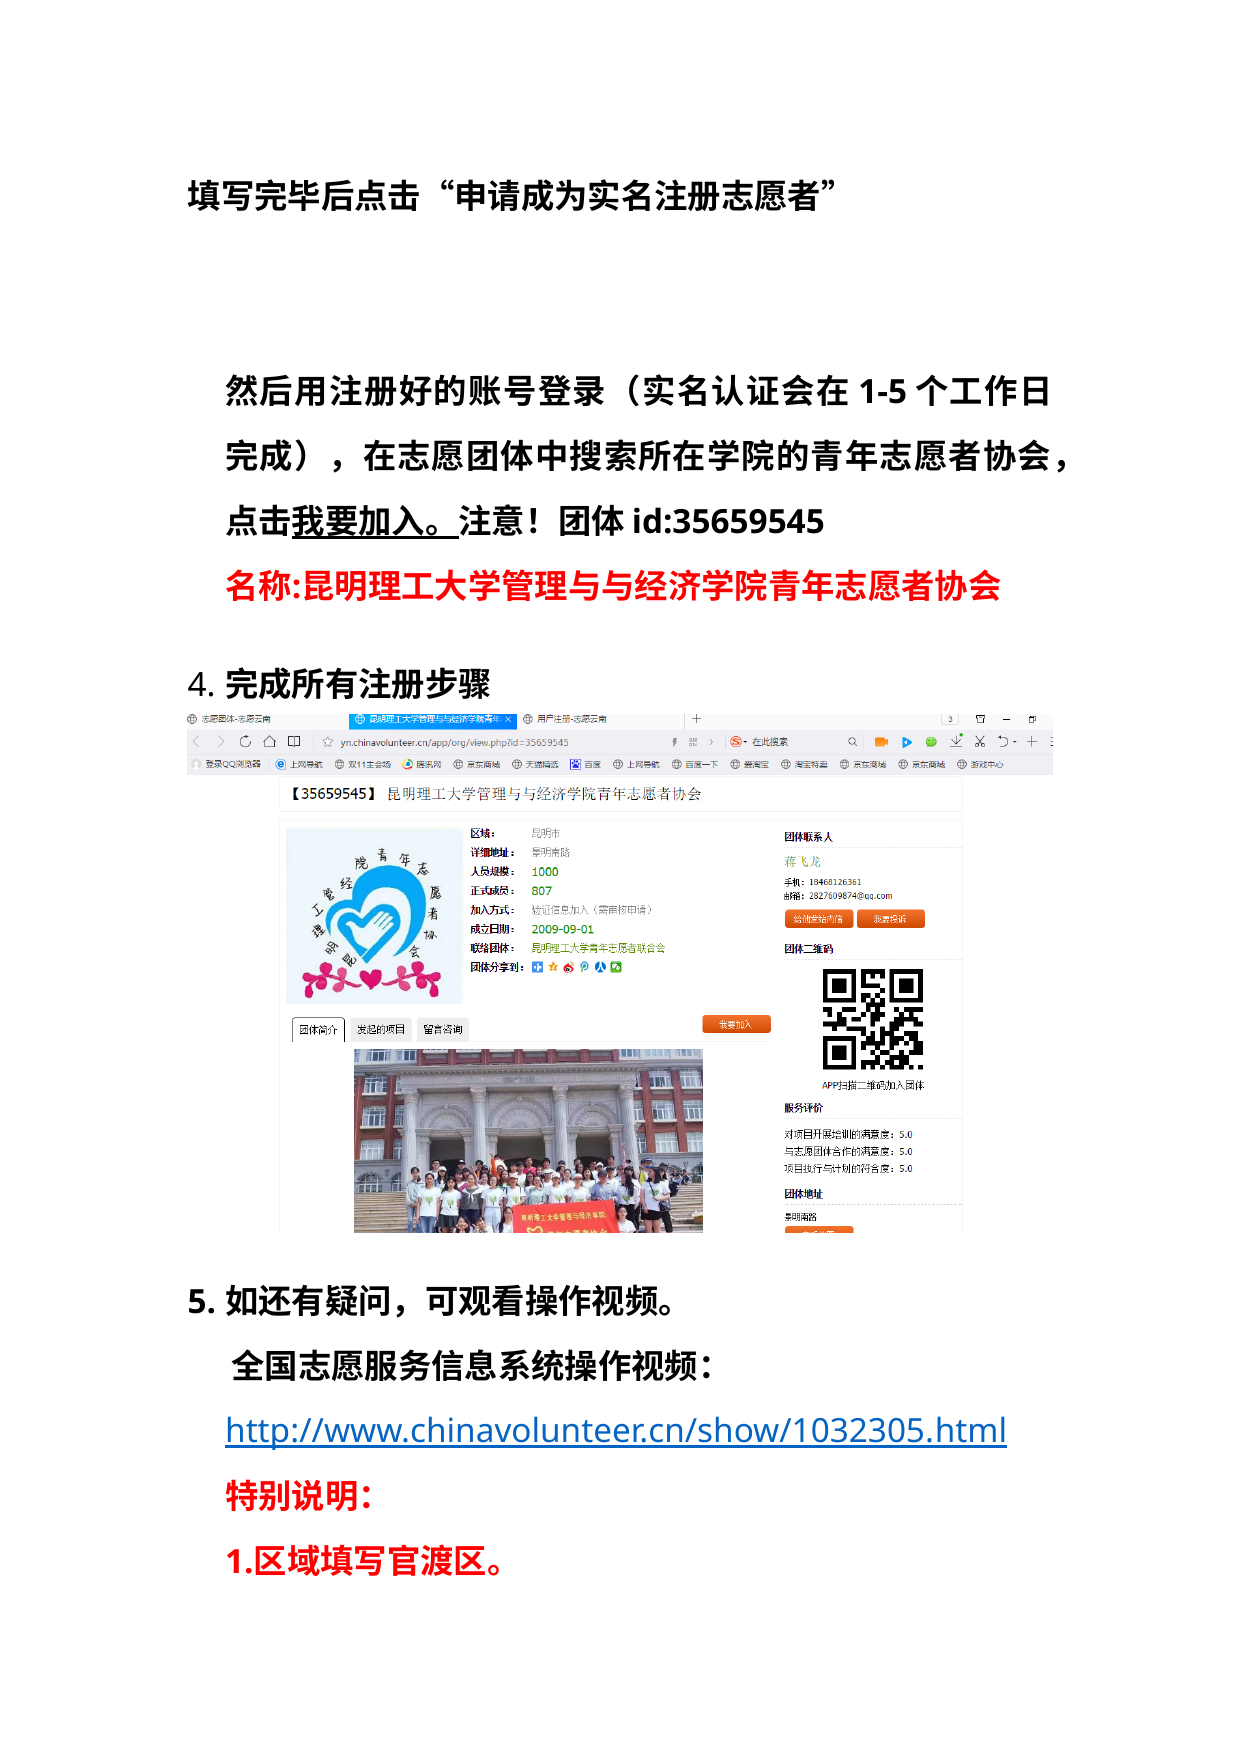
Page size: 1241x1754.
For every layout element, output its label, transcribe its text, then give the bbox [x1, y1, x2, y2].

list 完成所有注册步骤 [187, 649, 1053, 714]
list 填写完毕后点击“申请成为实名注册志愿者” [187, 162, 1053, 227]
list http://www.chinavolunteer.cn/show/1032305.html [225, 1397, 1053, 1462]
text 1.区域填写官渡区。 [225, 1527, 1053, 1592]
list 特别说明： [225, 1462, 1053, 1527]
list 如还有疑问，可观看操作视频。 [187, 1267, 1053, 1332]
list 名称:昆明理工大学管理与与经济学院青年志愿者协会 [225, 552, 1053, 617]
list 然后用注册好的账号登录（实名认证会在1-5个工作日完成），在志愿团体中搜索所在学院的青年志愿者协会，点击我要加入。注意！团体id:35659545 [225, 357, 1053, 552]
picture [187, 714, 1053, 1233]
list 全国志愿服务信息系统操作视频： [187, 1332, 1053, 1397]
